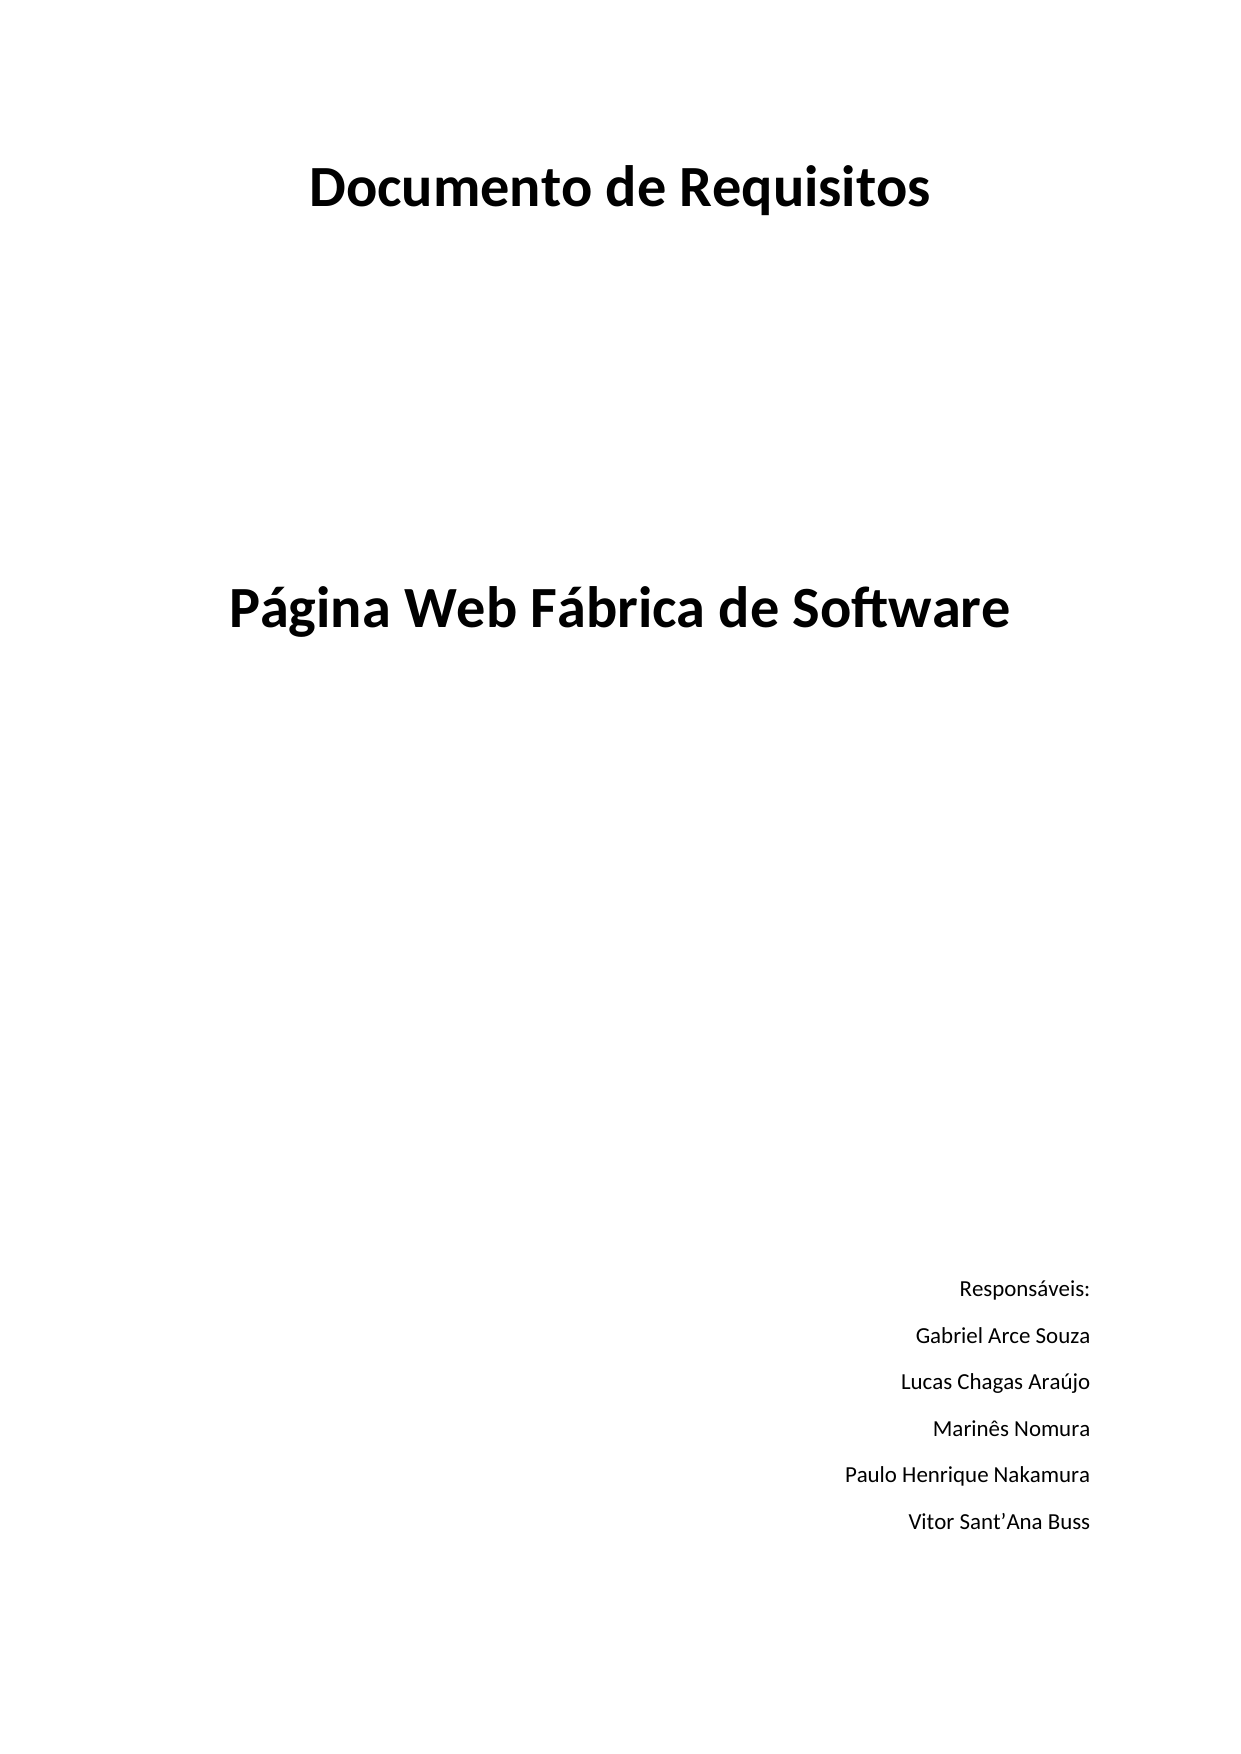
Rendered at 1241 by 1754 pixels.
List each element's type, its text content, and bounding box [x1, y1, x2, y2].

text Vitor Sant’Ana Buss [150, 1507, 1090, 1535]
text Gabriel Arce Souza [150, 1321, 1090, 1349]
text Lucas Chagas Araújo [150, 1367, 1090, 1395]
text Paulo Henrique Nakamura [150, 1461, 1090, 1488]
text Documento de Requisitos [150, 150, 1090, 221]
text Marinês Nomura [150, 1414, 1090, 1442]
text Página Web Fábrica de Software [150, 571, 1090, 642]
text Responsáveis: [150, 1274, 1090, 1302]
